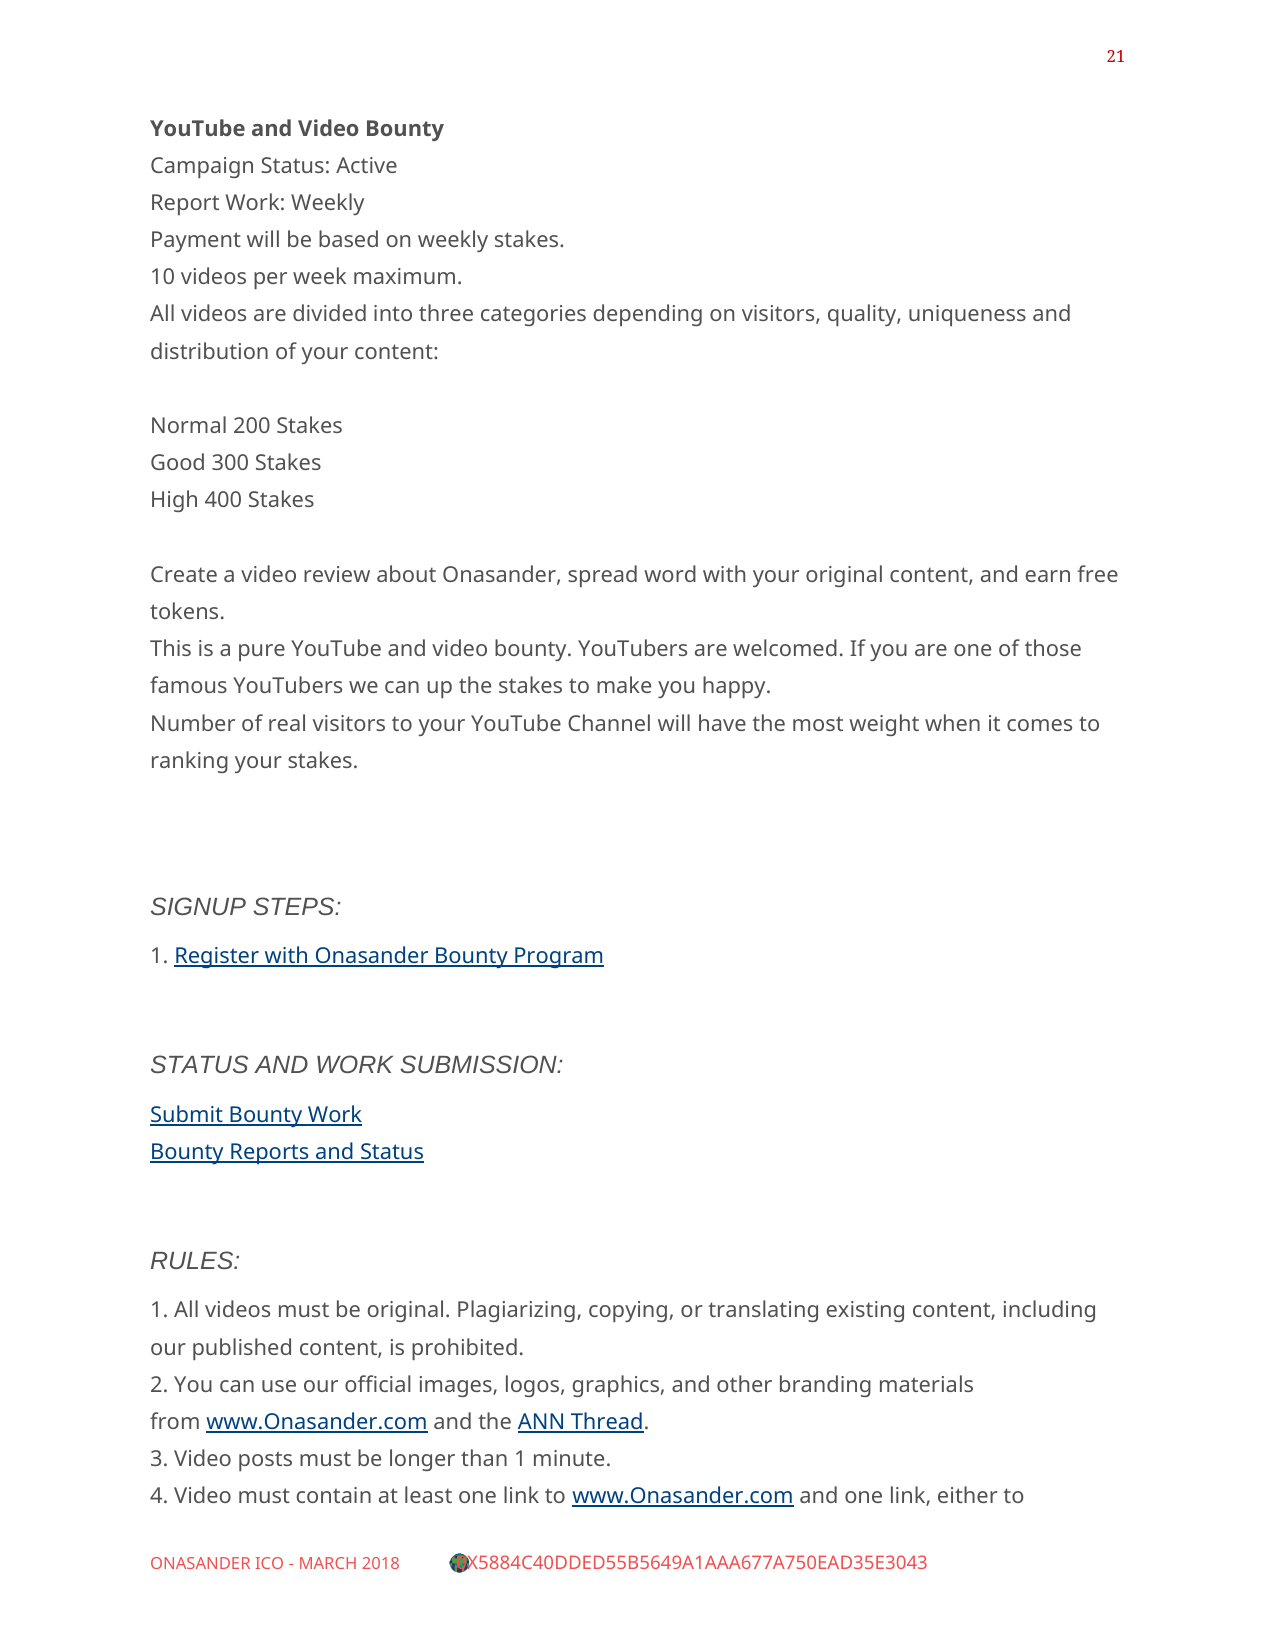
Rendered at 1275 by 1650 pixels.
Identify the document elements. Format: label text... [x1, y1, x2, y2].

subtitle SIGNUP STEPS: [150, 892, 1125, 921]
text YouTube and Video Bounty Campaign Status: Active Report Work: Weekly Payment will be based on weekly stakes. 10 videos per week maximum. All videos are divided into three categories depending on visitors, quality, uniqueness and distribution of your content: Normal 200 Stakes Good 300 Stakes High 400 Stakes Create a video review about Onasander, spread word with your original content, and earn free tokens. This is a pure YouTube and video bounty. YouTubers are welcomed. If you are one of those famous YouTubers we can up the stakes to make you happy. Number of real visitors to your YouTube Channel will have the most weight when it comes to ranking your stakes. [150, 112, 1125, 851]
subtitle STATUS AND WORK SUBMISSION: [150, 1050, 1125, 1079]
text 1. Register with Onasander Bounty Program [150, 940, 1125, 1009]
subtitle RULES: [150, 1246, 1125, 1275]
text Submit Bounty Work Bounty Reports and Status [150, 1099, 1125, 1205]
picture [459, 1557, 464, 1565]
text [150, 1294, 1125, 1510]
picture [449, 1552, 470, 1573]
